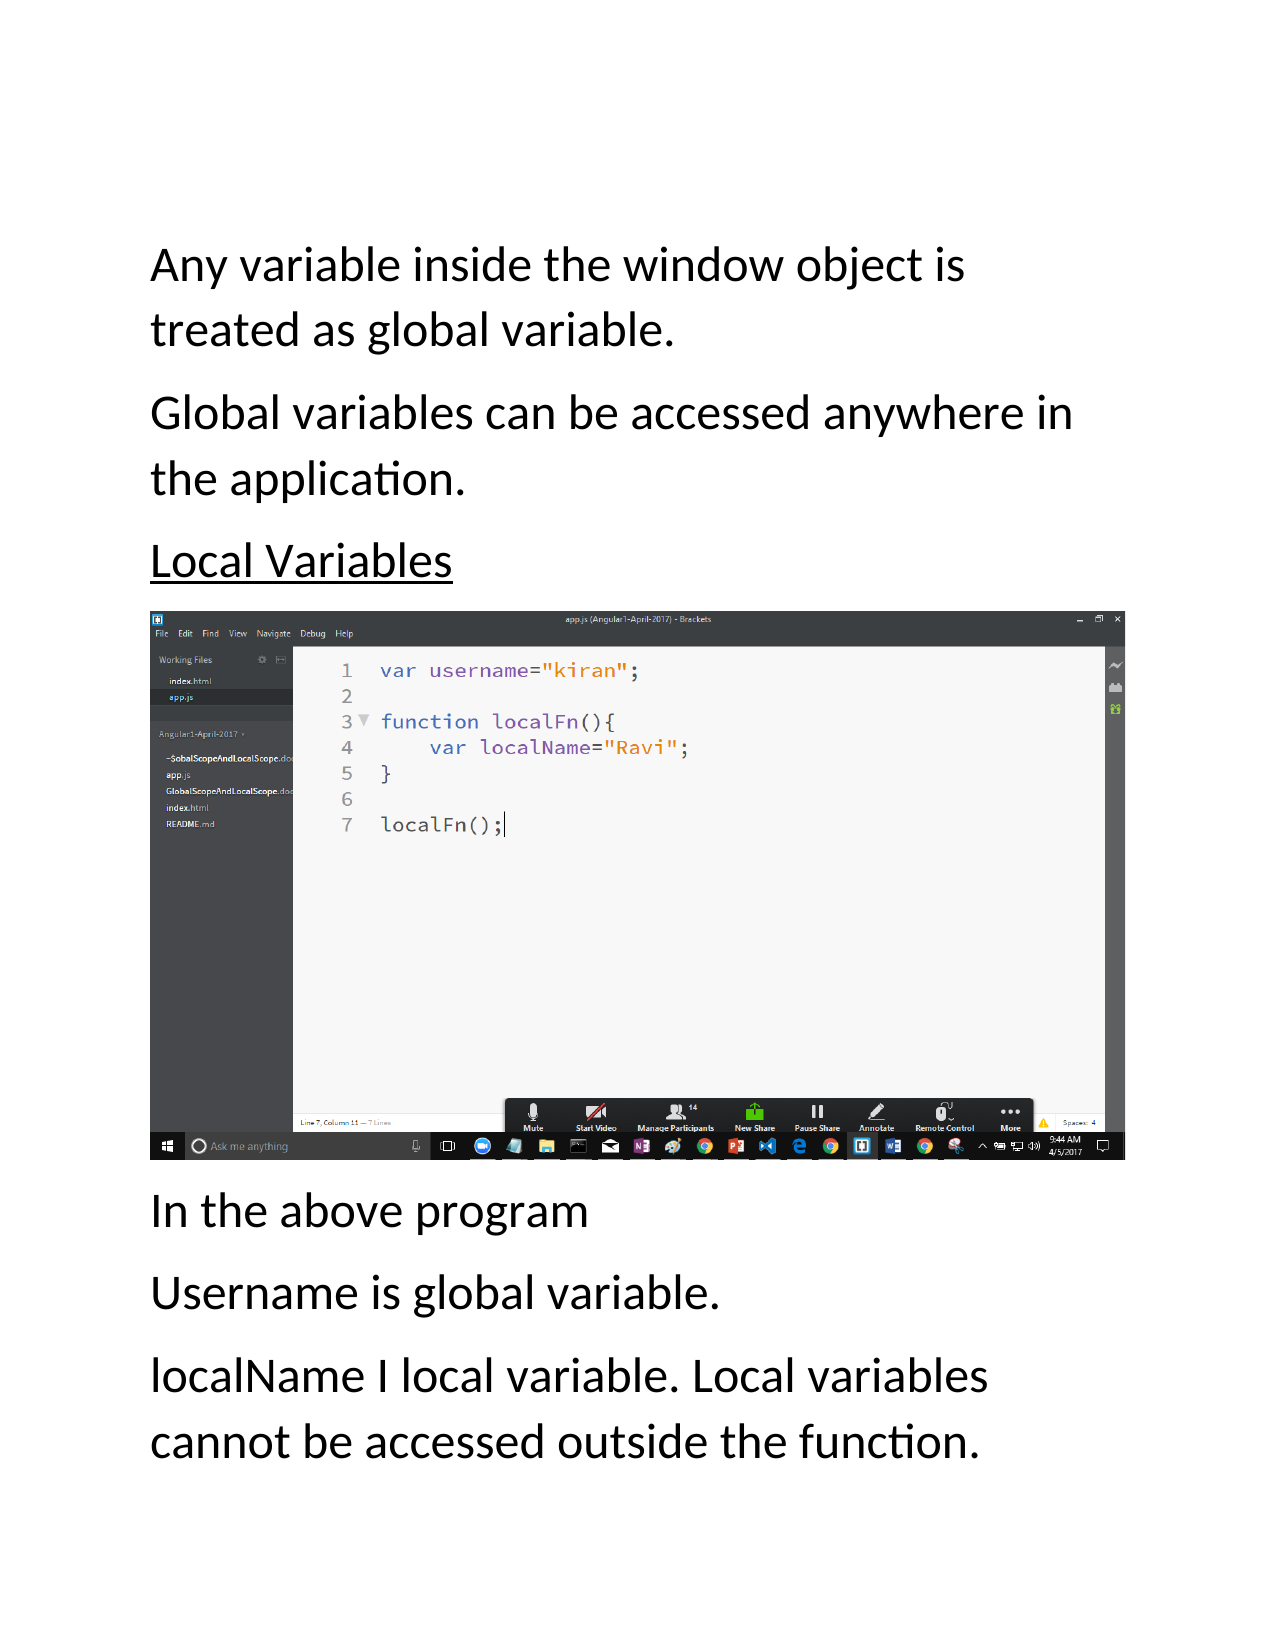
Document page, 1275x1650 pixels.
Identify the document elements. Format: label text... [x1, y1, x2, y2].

text Any variable inside the window object is treated as global variable. [150, 232, 1125, 359]
text In the above program [150, 1179, 1125, 1240]
picture [150, 611, 1125, 1160]
text Global variables can be accessed anywhere in the application. [150, 381, 1125, 508]
text Local Variables [150, 529, 1125, 590]
text localName I local variable. Local variables cannot be accessed outside the function. [150, 1344, 1125, 1471]
text Username is global variable. [150, 1261, 1125, 1322]
